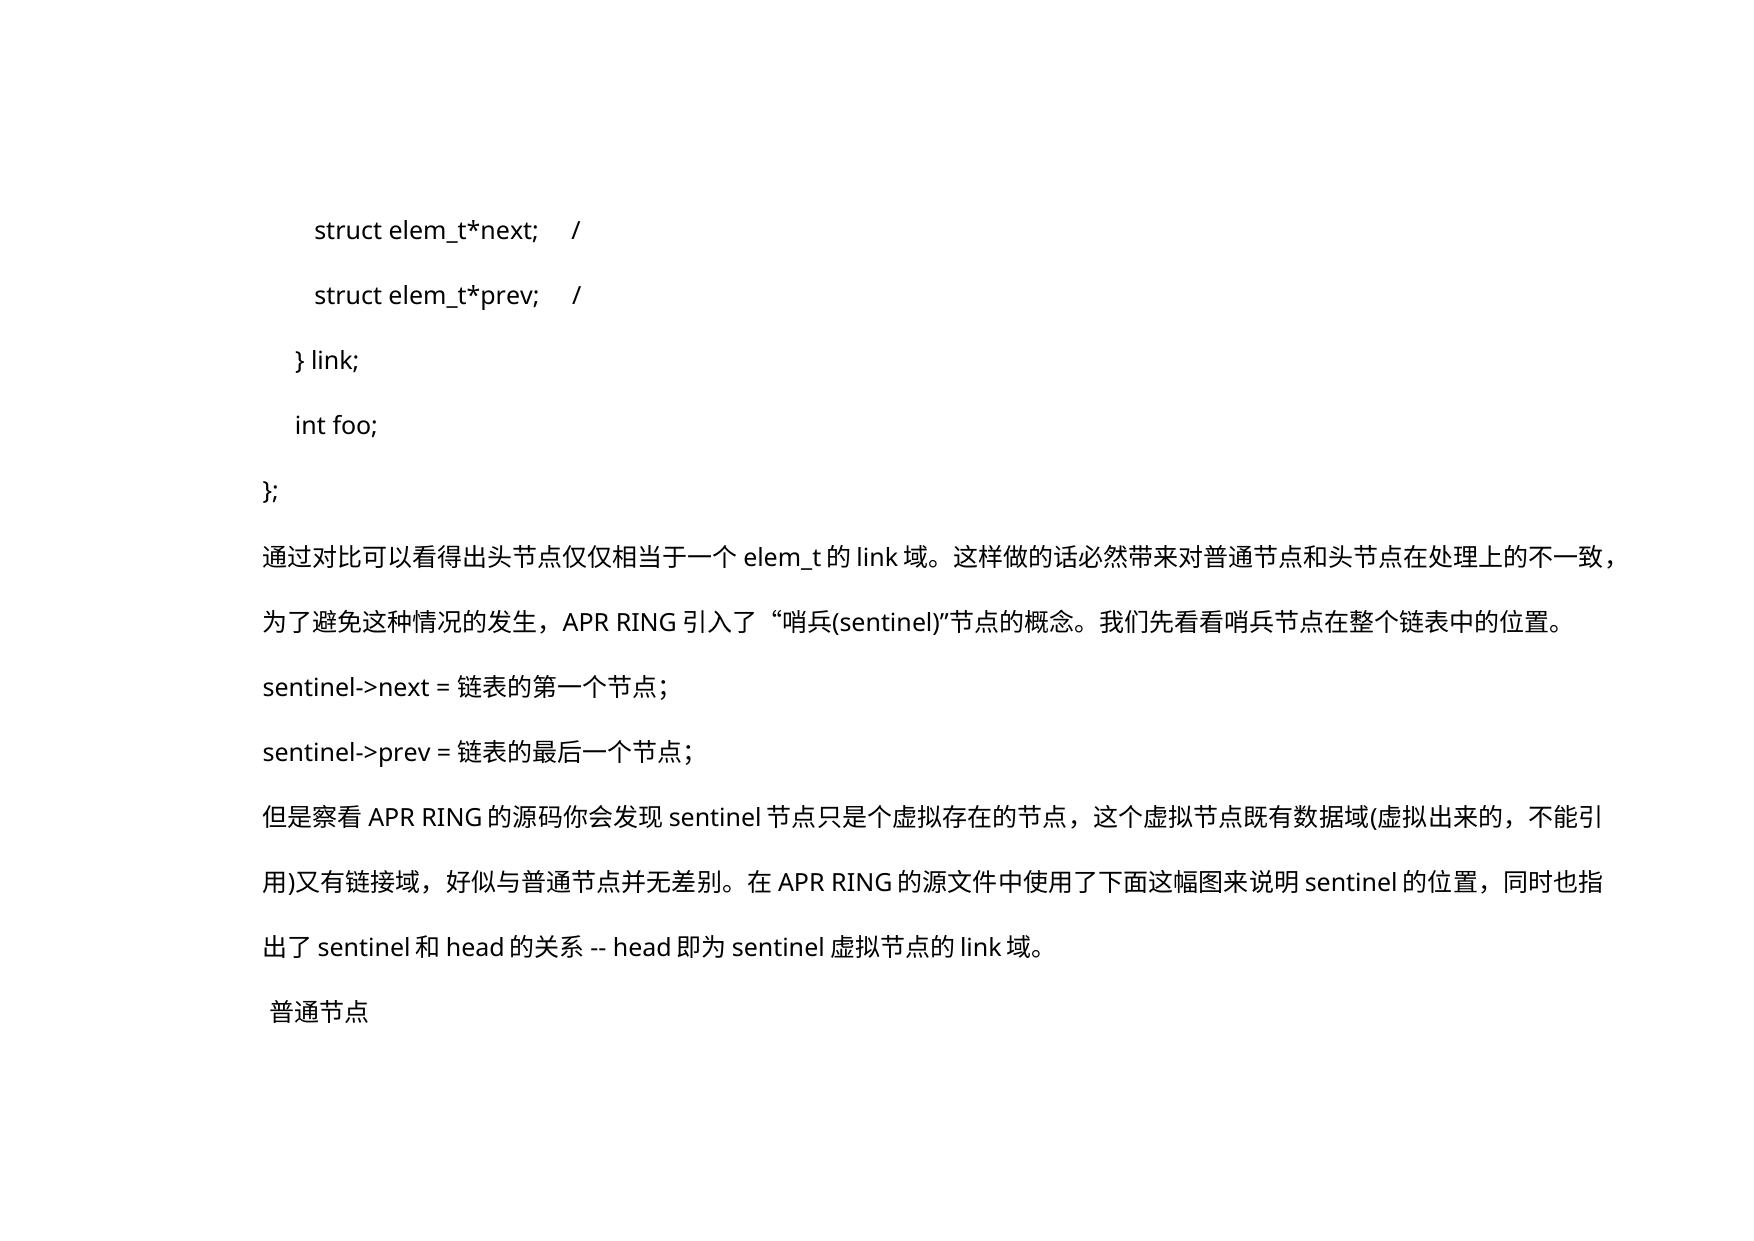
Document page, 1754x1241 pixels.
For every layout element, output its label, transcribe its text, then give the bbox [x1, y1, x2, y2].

text 但是察看APR RING的源码你会发现sentinel节点只是个虚拟存在的节点，这个虚拟节点既有数据域(虚拟出来的，不能引用)又有链接域，好似与普通节点并无差别。在APR RING的源文件中使用了下面这幅图来说明sentinel的位置，同时也指出了sentinel和head的关系 -- head即为sentinel虚拟节点的link域。 [262, 783, 1604, 978]
text sentinel->next = 链表的第一个节点； [262, 653, 1604, 718]
text 普通节点 [262, 978, 1604, 1043]
text int foo; [262, 393, 1604, 458]
text } link; [262, 328, 1604, 393]
text sentinel->prev = 链表的最后一个节点； [262, 718, 1604, 783]
text struct elem_t*next; / [262, 198, 1604, 263]
text 通过对比可以看得出头节点仅仅相当于一个elem_t的link域。这样做的话必然带来对普通节点和头节点在处理上的不一致，为了避免这种情况的发生，APR RING引入了“哨兵(sentinel)”节点的概念。我们先看看哨兵节点在整个链表中的位置。 [262, 523, 1604, 653]
text }; [262, 458, 1604, 523]
text struct elem_t*prev; / [262, 263, 1604, 328]
